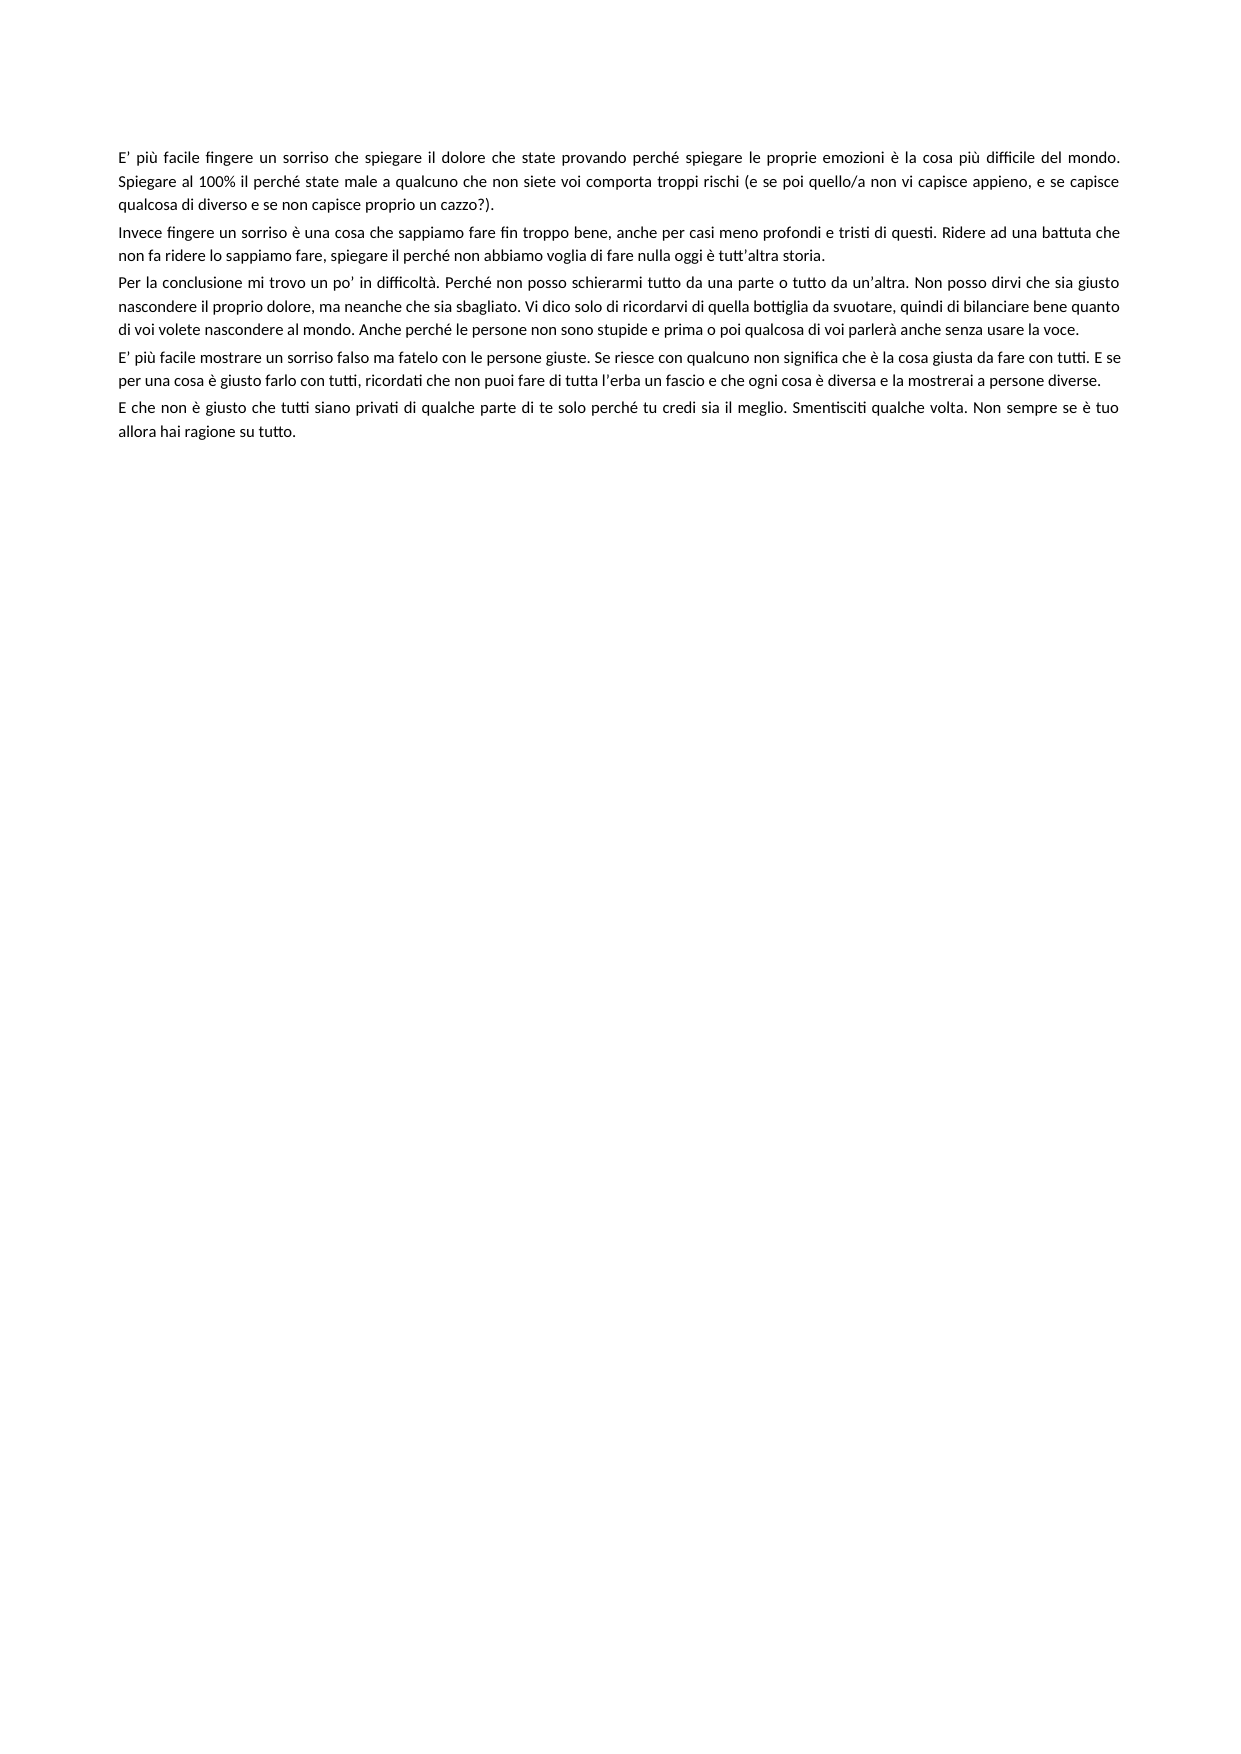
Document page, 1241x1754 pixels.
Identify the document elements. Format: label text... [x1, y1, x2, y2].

text E’ più facile fingere un sorriso che spiegare il dolore che state provando perché spiegare le proprie emozioni è la cosa più difficile del mondo. Spiegare al 100% il perché state male a qualcuno che non siete voi comporta troppi rischi (e se poi quello/a non vi capisce appieno, e se capisce qualcosa di diverso e se non capisce proprio un cazzo?). [118, 148, 1122, 215]
text Per la conclusione mi trovo un po’ in difficoltà. Perché non posso schierarmi tutto da una parte o tutto da un’altra. Non posso dirvi che sia giusto nascondere il proprio dolore, ma neanche che sia sbagliato. Vi dico solo di ricordarvi di quella bottiglia da svuotare, quindi di bilanciare bene quanto di voi volete nascondere al mondo. Anche perché le persone non sono stupide e prima o poi qualcosa di voi parlerà anche senza usare la voce. [118, 273, 1122, 340]
text Invece fingere un sorriso è una cosa che sappiamo fare fin troppo bene, anche per casi meno profondi e tristi di questi. Ridere ad una battuta che non fa ridere lo sappiamo fare, spiegare il perché non abbiamo voglia di fare nulla oggi è tutt’altra storia. [118, 222, 1122, 266]
text E’ più facile mostrare un sorriso falso ma fatelo con le persone giuste. Se riesce con qualcuno non significa che è la cosa giusta da fare con tutti. E se per una cosa è giusto farlo con tutti, ricordati che non puoi fare di tutta l’erba un fascio e che ogni cosa è diversa e la mostrerai a persone diverse. [118, 347, 1122, 391]
text E che non è giusto che tutti siano privati di qualche parte di te solo perché tu credi sia il meglio. Smentisciti qualche volta. Non sempre se è tuo allora hai ragione su tutto. [118, 398, 1122, 441]
